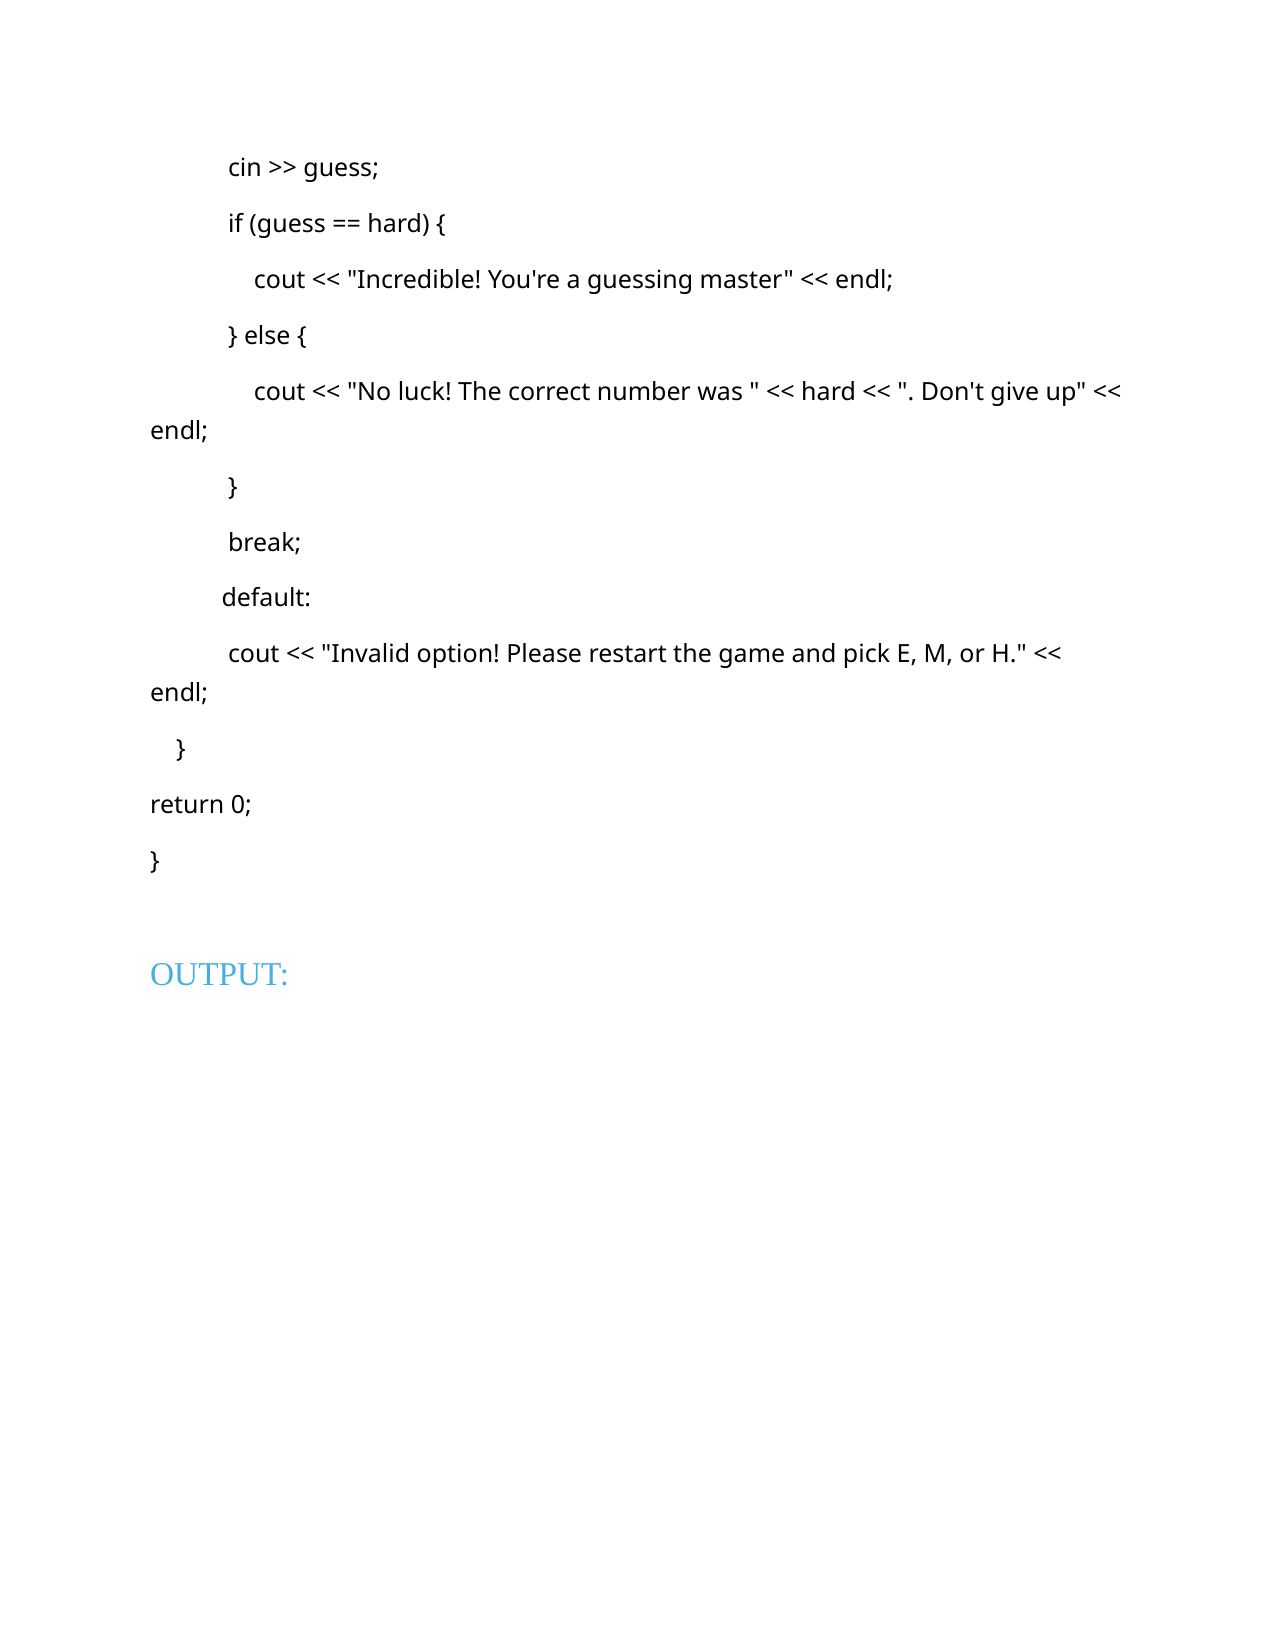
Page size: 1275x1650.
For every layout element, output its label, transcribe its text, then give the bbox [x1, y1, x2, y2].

text cout << "No luck! The correct number was " << hard << ". Don't give up" << endl; [150, 373, 1125, 447]
text } [150, 731, 1125, 765]
text default: [150, 580, 1125, 614]
text cout << "Invalid option! Please restart the game and pick E, M, or H." << endl; [150, 636, 1125, 709]
text if (guess == hard) { [150, 206, 1125, 240]
text OUTPUT: [150, 954, 1125, 992]
text return 0; [150, 787, 1125, 821]
text } else { [150, 317, 1125, 352]
text } [150, 842, 1125, 877]
text cout << "Incredible! You're a guessing master" << endl; [150, 262, 1125, 296]
text break; [150, 524, 1125, 558]
text } [150, 468, 1125, 502]
text cin >> guess; [150, 150, 1125, 184]
